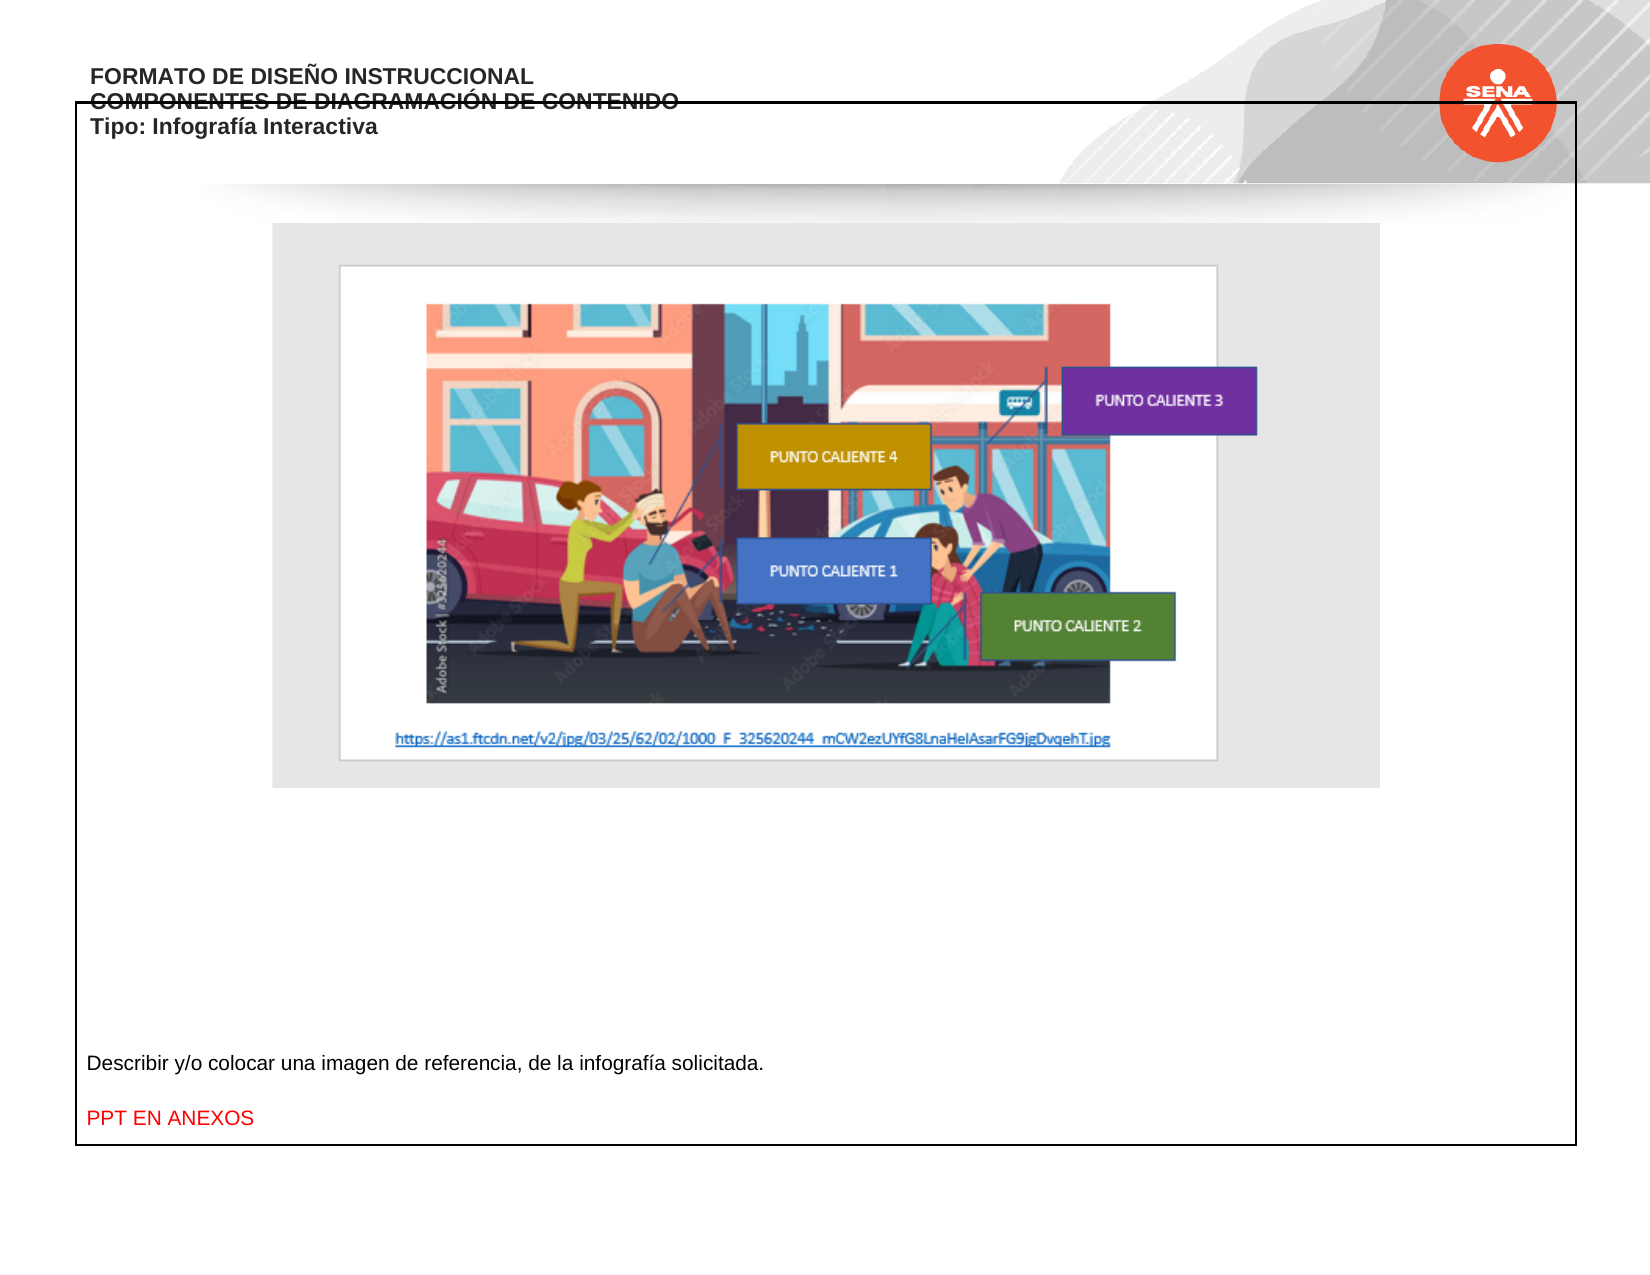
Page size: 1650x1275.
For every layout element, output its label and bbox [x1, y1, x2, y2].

table_cell [77, 104, 1575, 1144]
picture [272, 223, 1380, 788]
picture [23, 0, 1650, 224]
